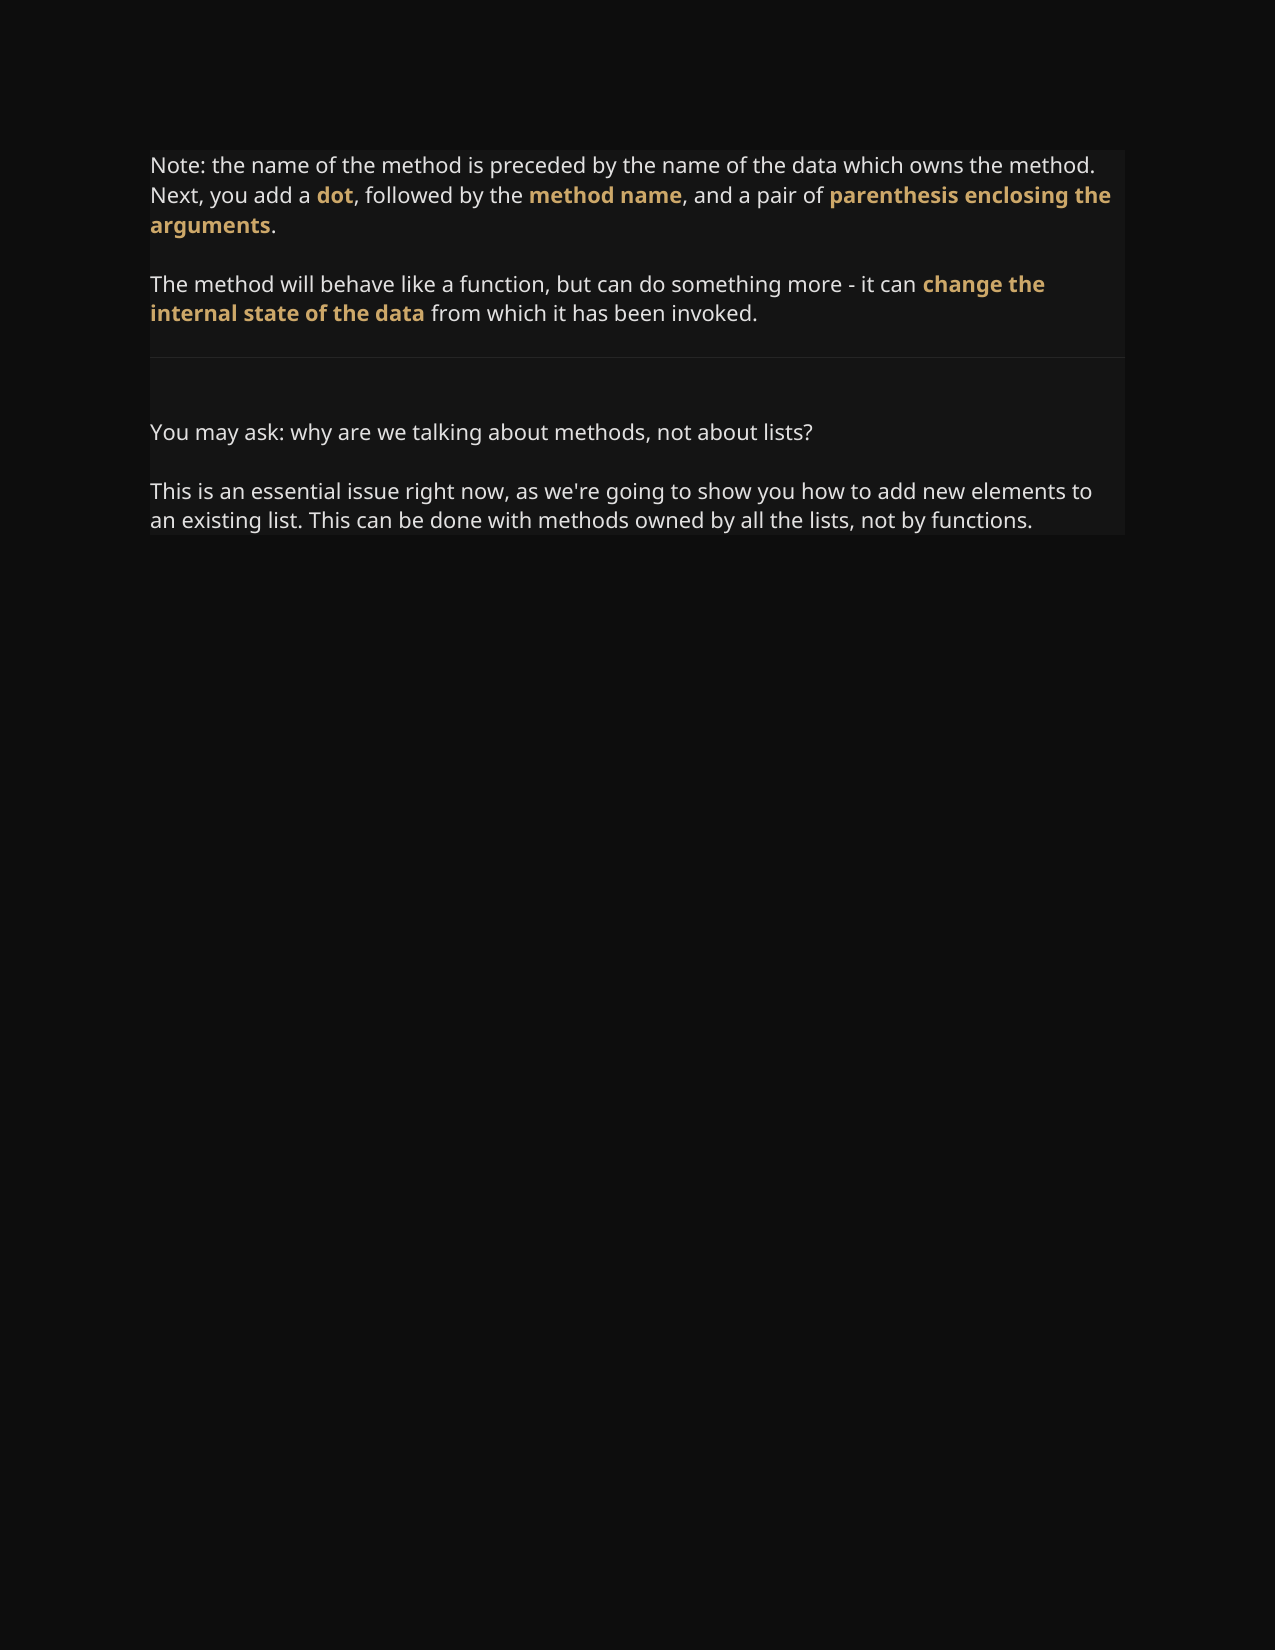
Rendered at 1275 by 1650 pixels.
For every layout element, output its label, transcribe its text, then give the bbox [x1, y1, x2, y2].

text You may ask: why are we talking about methods, not about lists? [150, 417, 1125, 446]
text This is an essential issue right now, as we're going to show you how to add new elements to an existing list. This can be done with methods owned by all the lists, not by functions. [150, 476, 1125, 535]
text The method will behave like a function, but can do something more - it can change the internal state of the data from which it has been invoked. [150, 268, 1125, 328]
text Note: the name of the method is preceded by the name of the data which owns the method. Next, you add a dot, followed by the method name, and a pair of parenthesis enclosing the arguments. [150, 150, 1125, 239]
